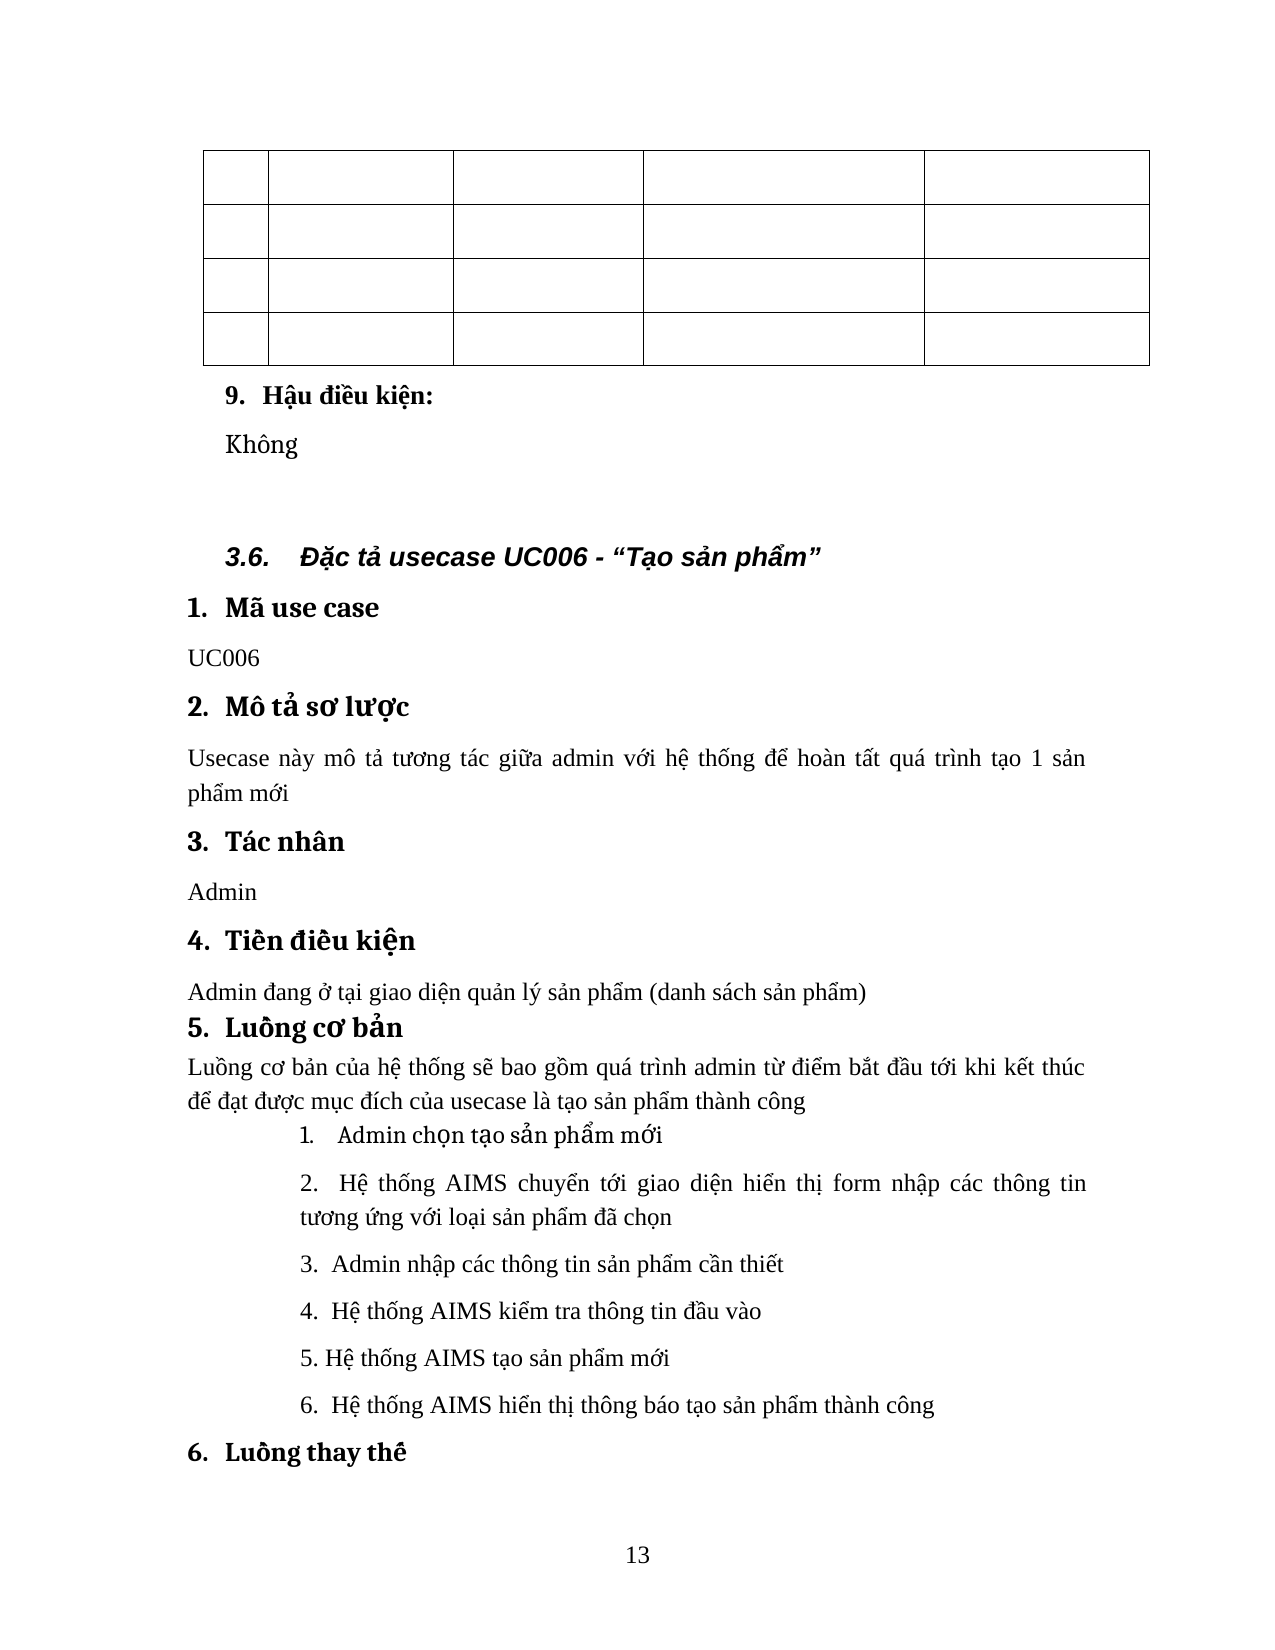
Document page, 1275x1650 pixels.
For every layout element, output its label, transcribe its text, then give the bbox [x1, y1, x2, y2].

table_cell [269, 151, 453, 204]
list Mô tả sơ lược [187, 691, 1087, 724]
table_cell [454, 259, 643, 312]
table_cell [204, 205, 268, 258]
text 3. Admin nhập các thông tin sản phẩm cần thiết [300, 1249, 1087, 1278]
text UC006 [187, 643, 1087, 672]
text 4. Hệ thống AIMS kiểm tra thông tin đầu vào [300, 1296, 1087, 1325]
table_cell [644, 313, 924, 365]
list Hậu điều kiện: [225, 379, 1087, 410]
text Usecase này mô tả tương tác giữa admin với hệ thống để hoàn tất quá trình tạo 1 sản phẩm mới [187, 743, 1087, 806]
text 5. Hệ thống AIMS tạo sản phẩm mới [300, 1343, 1087, 1372]
table_cell [454, 205, 643, 258]
table_cell [269, 313, 453, 365]
table_cell [925, 259, 1149, 312]
list Mã use case [187, 591, 1087, 624]
text Admin đang ở tại giao diện quản lý sản phẩm (danh sách sản phẩm) [187, 977, 1087, 1006]
text Không [225, 429, 1087, 460]
table_cell [269, 205, 453, 258]
list Admin chọn tạo sản phẩm mới [300, 1121, 1087, 1149]
table_cell [454, 313, 643, 365]
subtitle Đặc tả usecase UC006 - “Tạo sản phẩm” [225, 541, 1087, 572]
table_cell [204, 151, 268, 204]
text 2. Hệ thống AIMS chuyển tới giao diện hiển thị form nhập các thông tin tương ứng với loại sản phẩm đã chọn [300, 1168, 1087, 1231]
list Luồng thay thế [187, 1437, 1087, 1468]
table_cell [204, 259, 268, 312]
list Tiền điều kiện [187, 924, 1087, 958]
table_cell [644, 205, 924, 258]
table_cell [644, 151, 924, 204]
list Luồng cơ bản [187, 1012, 1087, 1045]
table_cell [925, 205, 1149, 258]
table_cell [925, 151, 1149, 204]
table_cell [644, 259, 924, 312]
table_cell [269, 259, 453, 312]
text Luồng cơ bản của hệ thống sẽ bao gồm quá trình admin từ điểm bắt đầu tới khi kết thúc để đạt được mục đích của usecase là tạo sản phẩm thành công [187, 1052, 1087, 1115]
table_cell [454, 151, 643, 204]
text 6. Hệ thống AIMS hiển thị thông báo tạo sản phẩm thành công [300, 1390, 1087, 1419]
list Tác nhân [187, 825, 1087, 858]
table_cell [925, 313, 1149, 365]
table_cell [204, 313, 268, 365]
text Admin [187, 877, 1087, 906]
